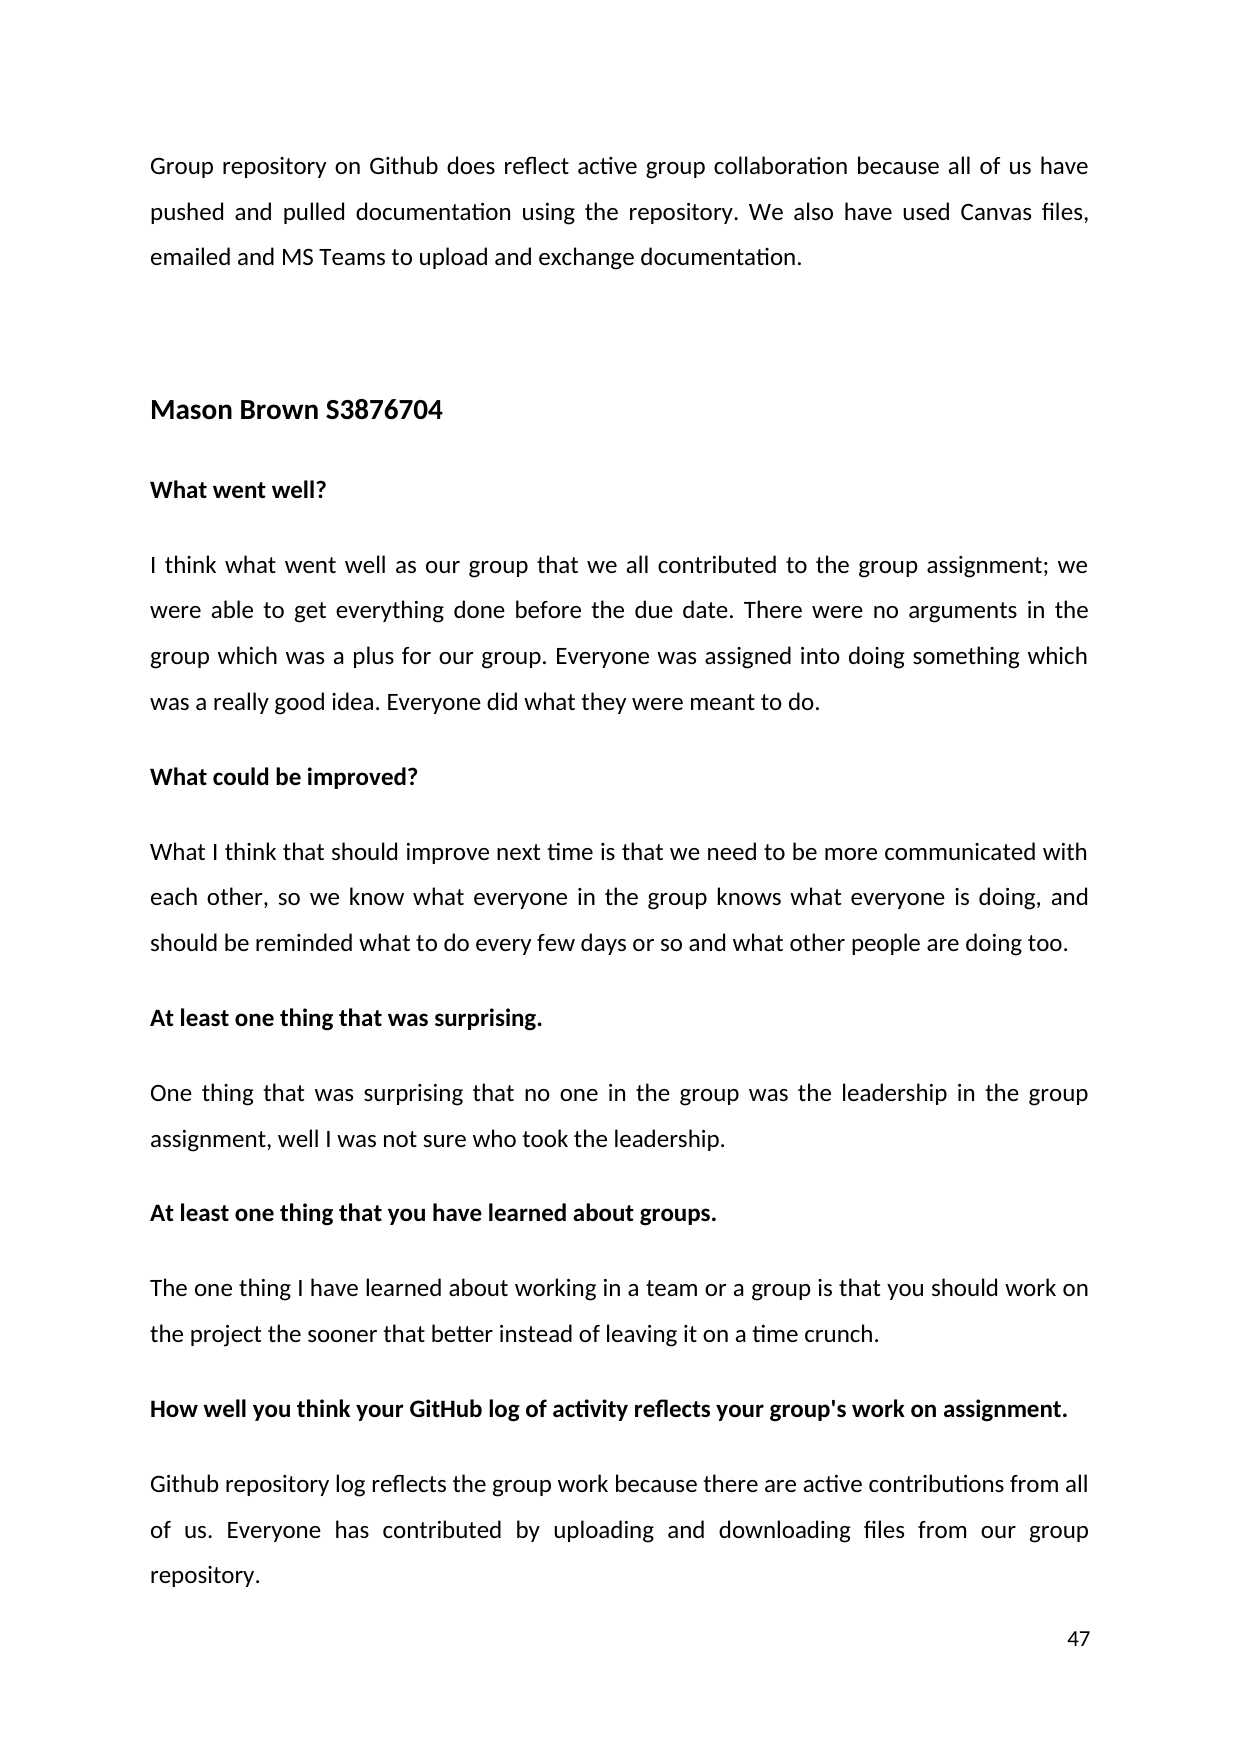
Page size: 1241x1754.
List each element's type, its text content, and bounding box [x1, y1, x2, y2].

text Mason Brown S3876704 [150, 391, 1090, 427]
text The one thing I have learned about working in a team or a group is that you should work on the project the sooner that better instead of leaving it on a time crunch. [150, 1272, 1090, 1349]
text At least one thing that was surprising. [150, 1002, 1090, 1033]
text What I think that should improve next time is that we need to be more communicated with each other, so we know what everyone in the group knows what everyone is doing, and should be reminded what to do every few days or so and what other people are doing too. [150, 836, 1090, 958]
text What went well? [150, 474, 1090, 504]
text What could be improved? [150, 761, 1090, 791]
text How well you think your GitHub log of activity reflects your group's work on assignment. [150, 1393, 1090, 1424]
text Github repository log reflects the group work because there are active contributions from all of us. Everyone has contributed by uploading and downloading files from our group repository. [150, 1468, 1090, 1590]
text Group repository on Github does reflect active group collaboration because all of us have pushed and pulled documentation using the repository. We also have used Canvas files, emailed and MS Teams to upload and exchange documentation. [150, 150, 1090, 272]
text One thing that was surprising that no one in the group was the leadership in the group assignment, well I was not sure who took the leadership. [150, 1077, 1090, 1153]
text At least one thing that you have learned about groups. [150, 1198, 1090, 1228]
text I think what went well as our group that we all contributed to the group assignment; we were able to get everything done before the due date. There were no arguments in the group which was a plus for our group. Everyone was assigned into doing something which was a really good idea. Everyone did what they were meant to do. [150, 549, 1090, 716]
